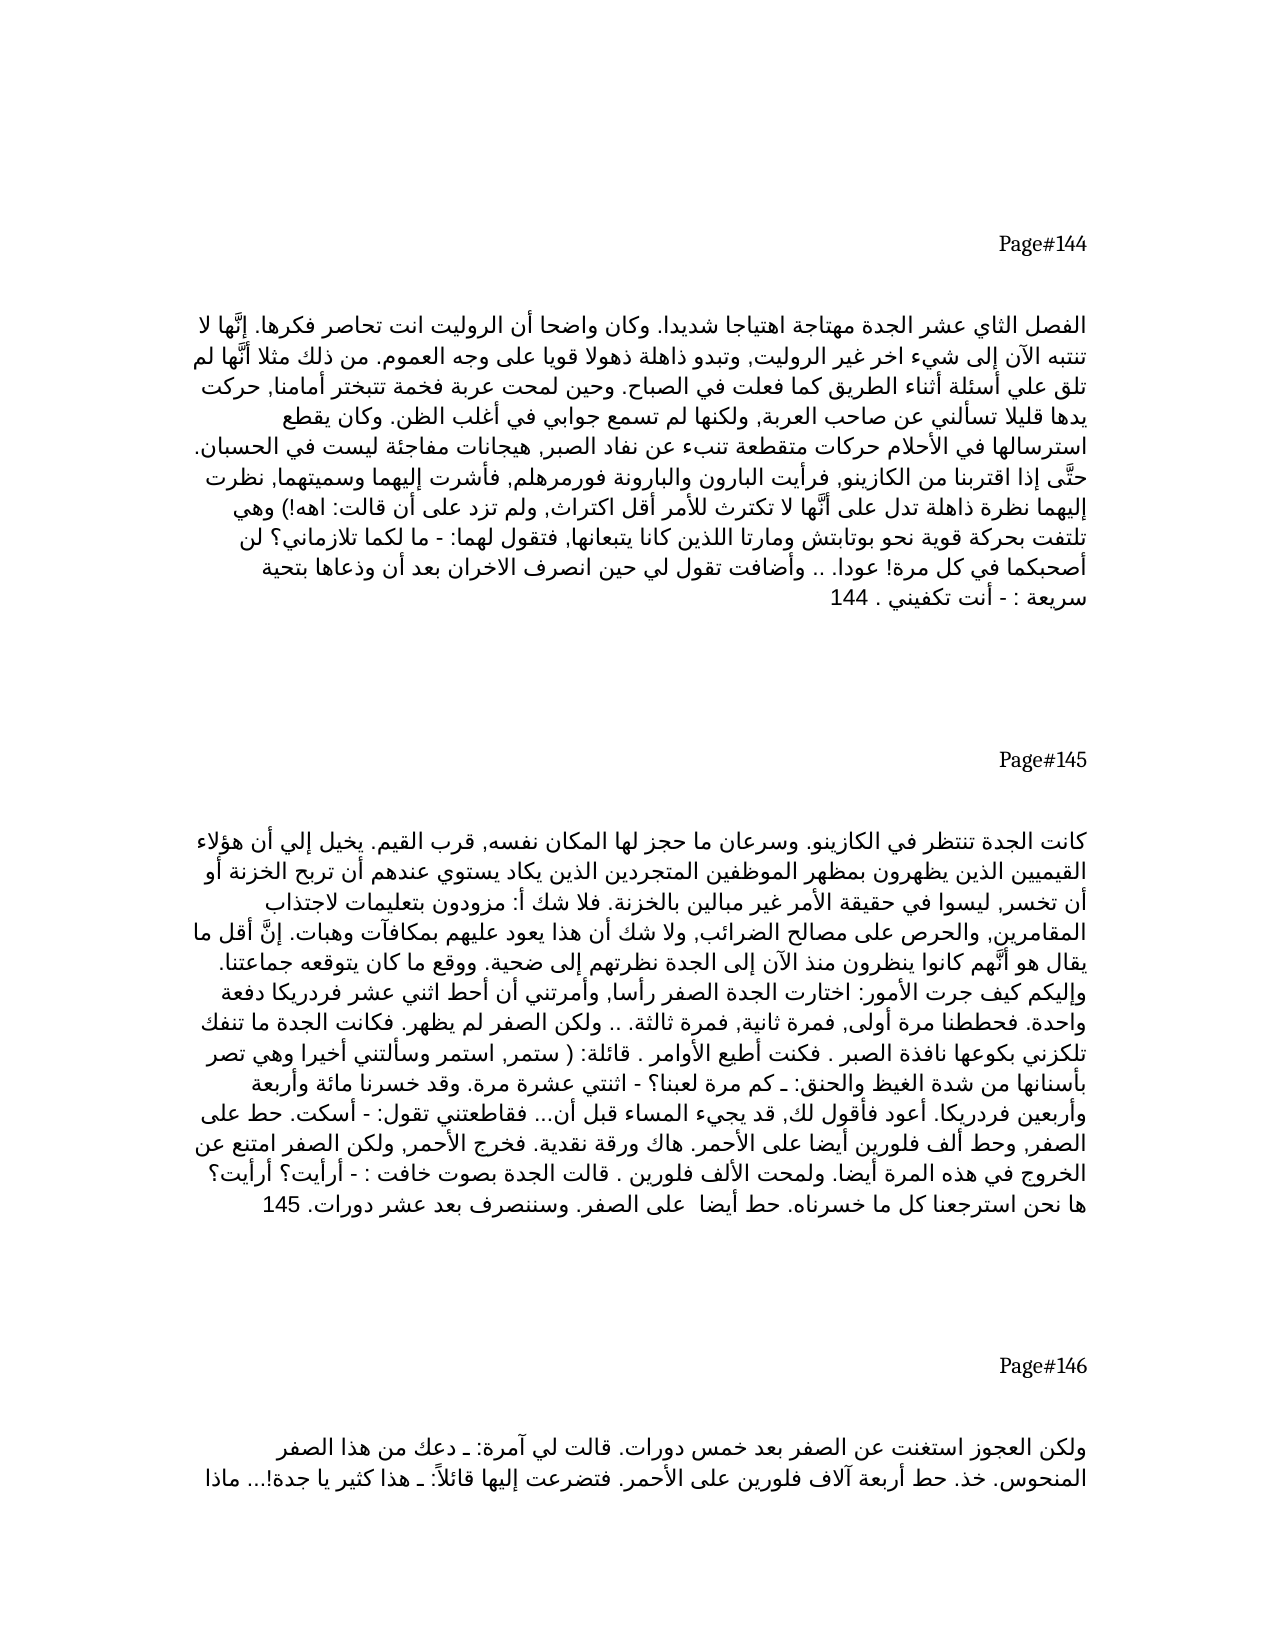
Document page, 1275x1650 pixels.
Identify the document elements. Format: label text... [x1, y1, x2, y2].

text الفصل الثاي عشر الجدة مهتاجة اهتياجا شديدا. وكان واضحا أن الروليت انت تحاصر فكرها. إنَّها لا تنتبه الآن إلى شيء اخر غير الروليت, وتبدو ذاهلة ذهولا قويا على وجه العموم. من ذلك مثلا أنَّها لم تلق علي أسئلة أثناء الطريق كما فعلت في الصباح. وحين لمحت عربة فخمة تتبختر أمامنا, حركت يدها قليلا تسألني عن صاحب العربة, ولكنها لم تسمع جوابي في أغلب الظن. وكان يقطع استرسالها في الأحلام حركات متقطعة تنبء عن نفاد الصبر, هيجانات مفاجئة ليست في الحسبان. حتَّى إذا اقتربنا من الكازينو, فرأيت البارون والبارونة فورمرهلم, فأشرت إليهما وسميتهما, نظرت إليهما نظرة ذاهلة تدل على أنَّها لا تكترث للأمر أقل اكتراث, ولم تزد على أن قالت: اهه!) وهي تلتفت بحركة قوية نحو بوتابتش ومارتا اللذين كانا يتبعانها, فتقول لهما: - ما لكما تلازماني؟ لن أصحبكما في كل مرة! عودا. .. وأضافت تقول لي حين انصرف الاخران بعد أن وذعاها بتحية سريعة : - أنت تكفيني . 144 [187, 312, 1087, 641]
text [187, 1434, 1087, 1491]
text Page#145 [187, 747, 1087, 803]
text Page#144 [187, 231, 1087, 288]
text Page#146 [187, 1353, 1087, 1410]
text كانت الجدة تنتظر في الكازينو. وسرعان ما حجز لها المكان نفسه, قرب القيم. يخيل إلي أن هؤلاء القيميين الذين يظهرون بمظهر الموظفين المتجردين الذين يكاد يستوي عندهم أن تربح الخزنة أو أن تخسر, ليسوا في حقيقة الأمر غير مبالين بالخزنة. فلا شك أ: مزودون بتعليمات لاجتذاب المقامرين, والحرص على مصالح الضرائب, ولا شك أن هذا يعود عليهم بمكافآت وهبات. إنَّ أقل ما يقال هو أنَّهم كانوا ينظرون منذ الآن إلى الجدة نظرتهم إلى ضحية. ووقع ما كان يتوقعه جماعتنا. وإليكم كيف جرت الأمور: اختارت الجدة الصفر رأسا, وأمرتني أن أحط اثني عشر فردريكا دفعة واحدة. فحططنا مرة أولى, فمرة ثانية, فمرة ثالثة. .. ولكن الصفر لم يظهر. فكانت الجدة ما تنفك تلكزني بكوعها نافذة الصبر . فكنت أطيع الأوامر . قائلة: ( ستمر, استمر وسألتني أخيرا وهي تصر بأسنانها من شدة الغيظ والحنق: ـ كم مرة لعبنا؟ - اثنتي عشرة مرة. وقد خسرنا مائة وأربعة وأربعين فردريكا. أعود فأقول لك, قد يجيء المساء قبل أن... فقاطعتني تقول: - أسكت. حط على الصفر, وحط ألف فلورين أيضا على الأحمر. هاك ورقة نقدية. فخرج الأحمر, ولكن الصفر امتنع عن الخروج في هذه المرة أيضا. ولمحت الألف فلورين . قالت الجدة بصوت خافت : - أرأيت؟ أرأيت؟ ها نحن استرجعنا كل ما خسرناه. حط أيضا على الصفر. وسننصرف بعد عشر دورات. 145 [187, 828, 1087, 1247]
